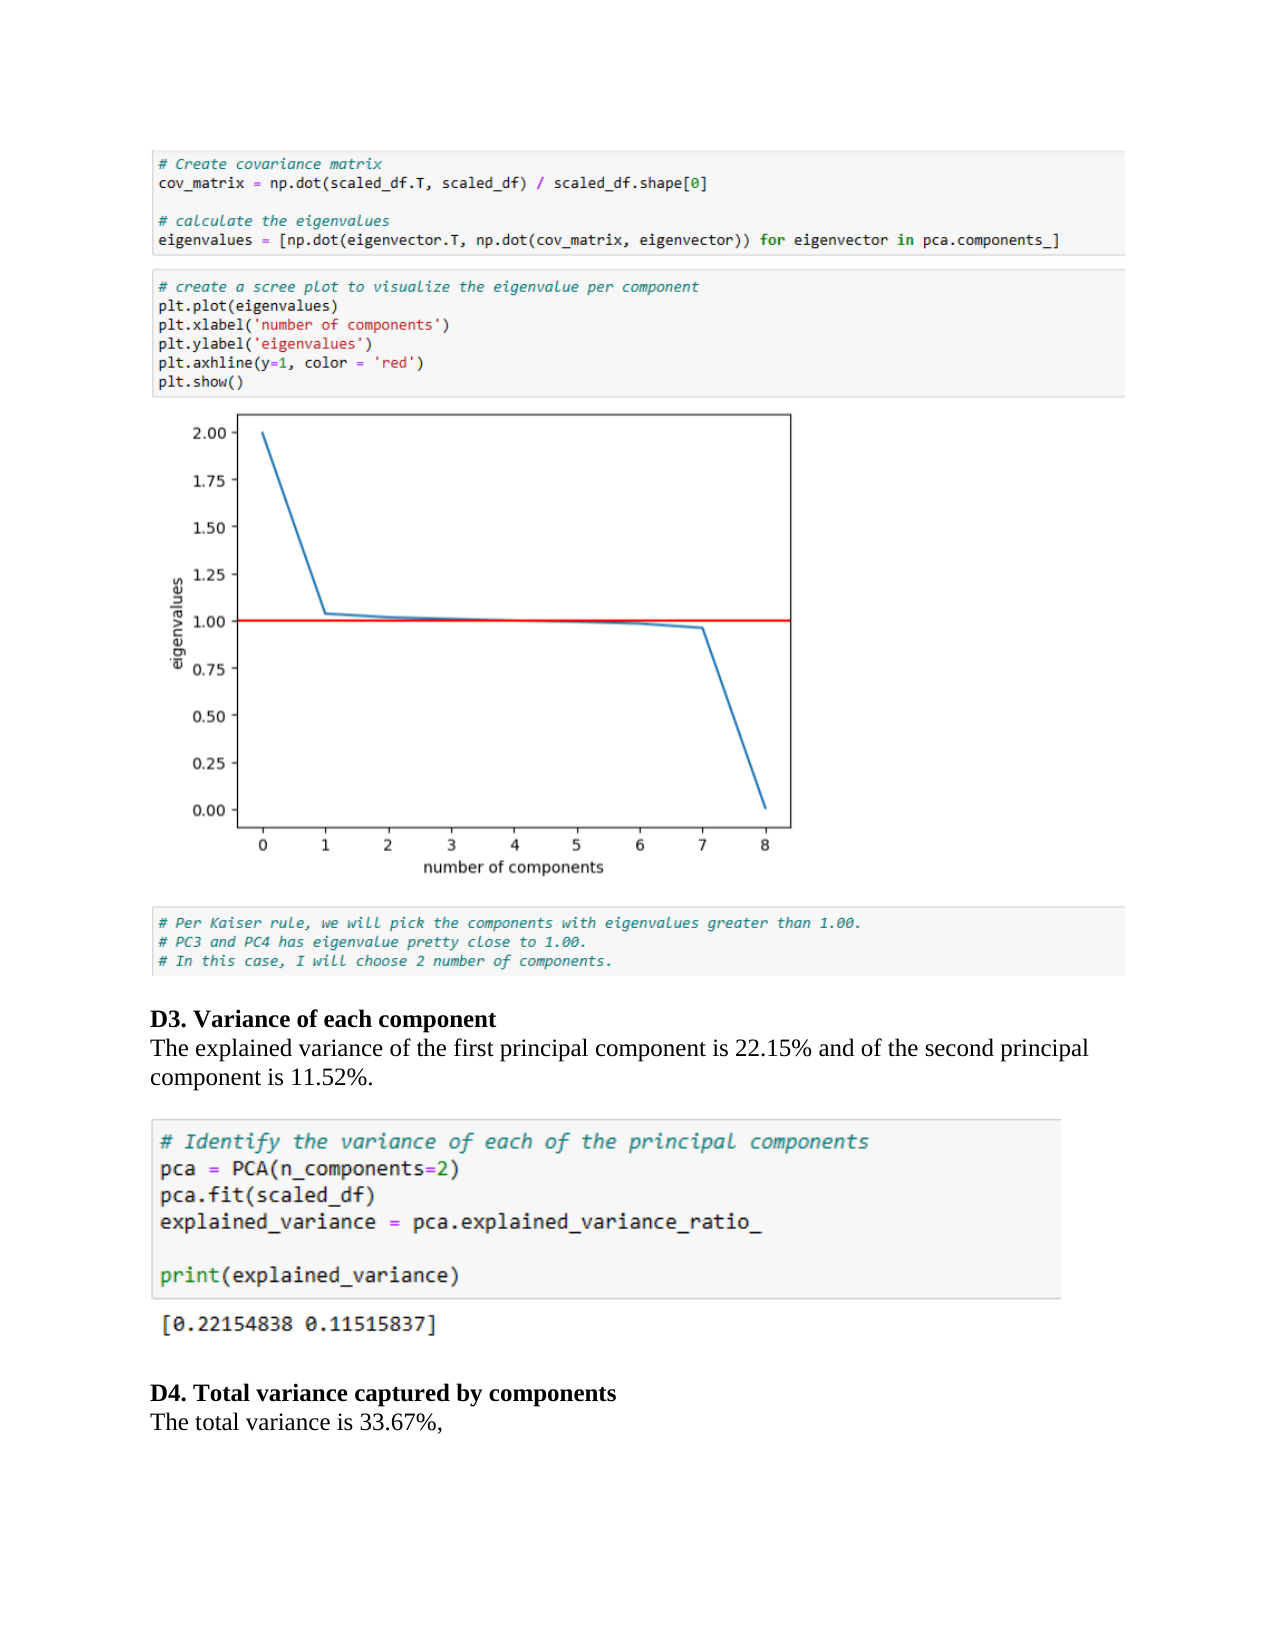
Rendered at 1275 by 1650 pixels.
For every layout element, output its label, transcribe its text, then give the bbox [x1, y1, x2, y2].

text The total variance is 33.67%, [150, 1407, 1125, 1435]
text D3. Variance of each component [150, 1004, 1125, 1033]
text D4. Total variance captured by components [150, 1378, 1125, 1407]
picture [150, 150, 1125, 976]
text The explained variance of the first principal component is 22.15% and of the second principal component is 11.52%. [150, 1033, 1125, 1091]
picture [150, 1119, 1061, 1350]
